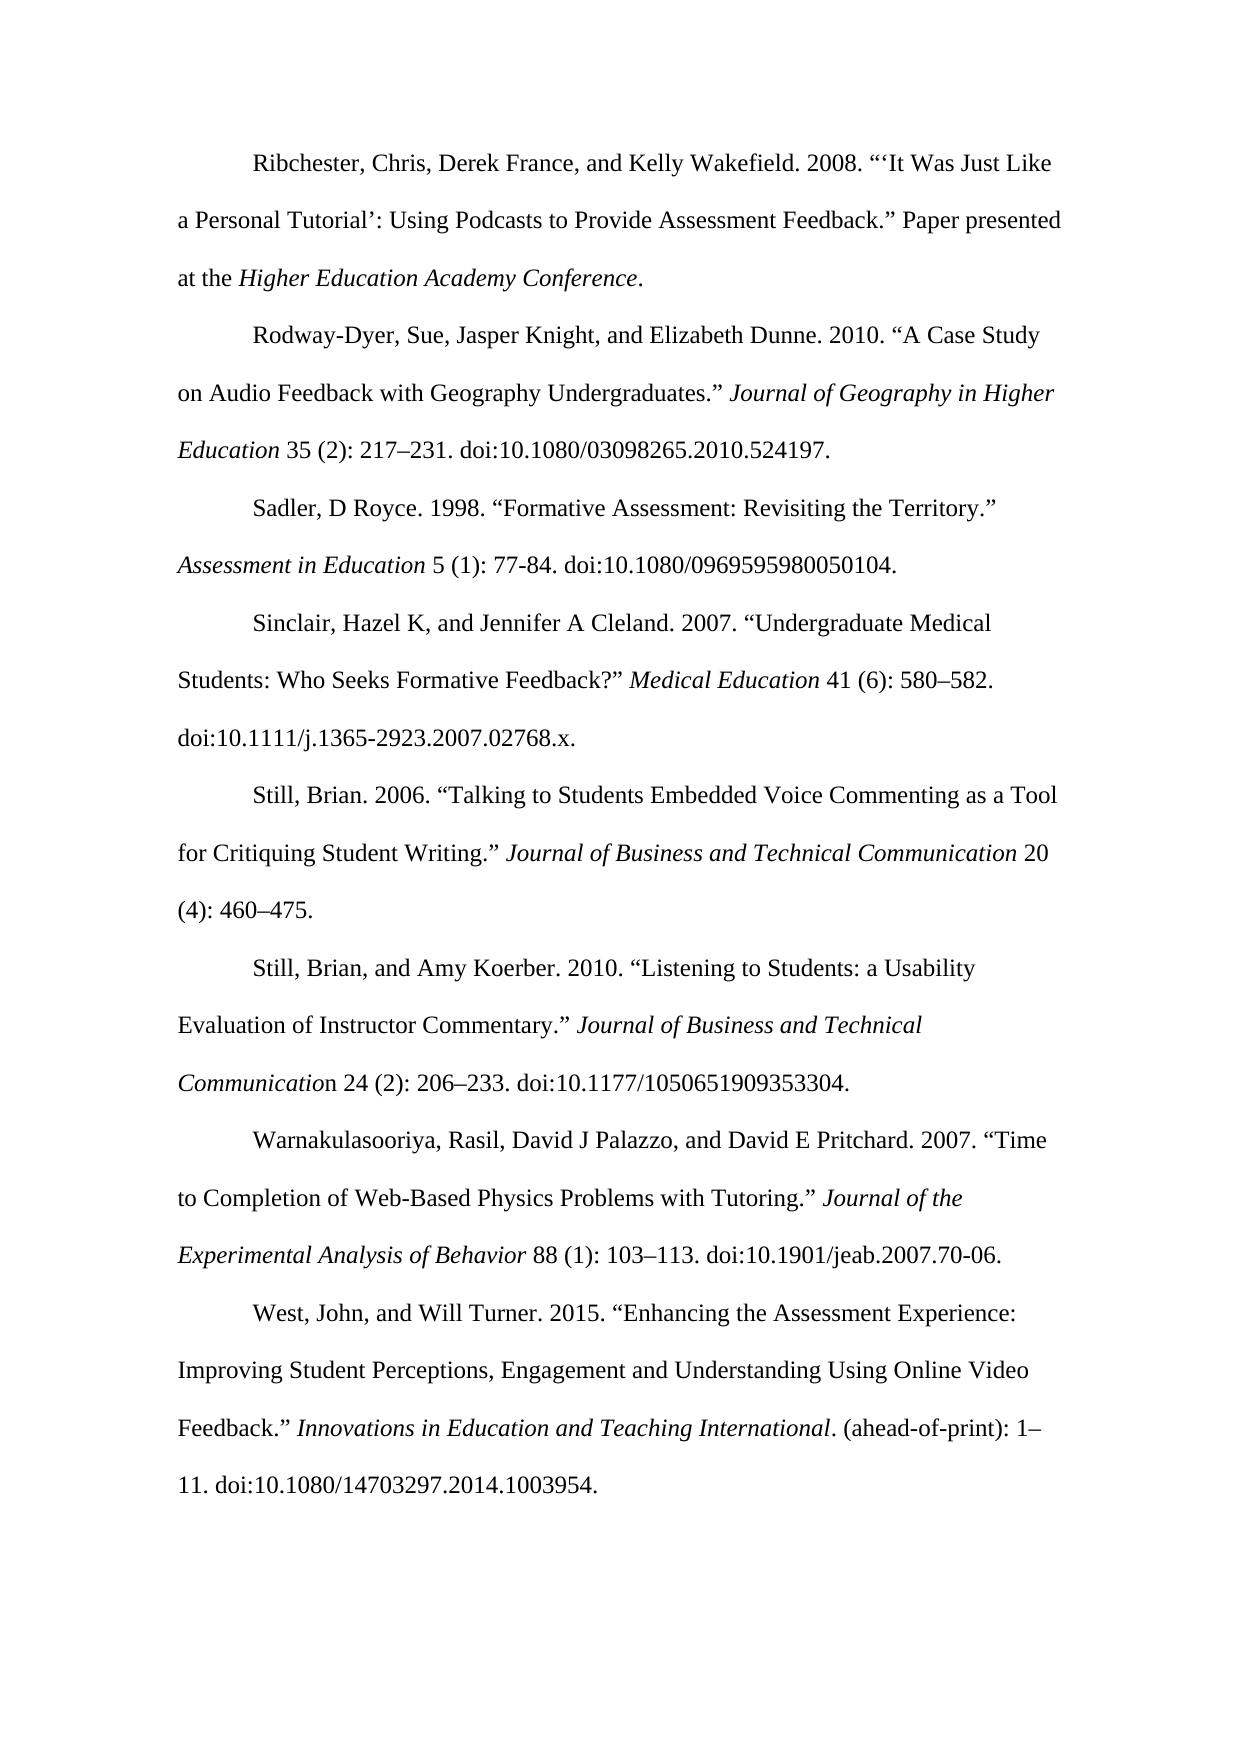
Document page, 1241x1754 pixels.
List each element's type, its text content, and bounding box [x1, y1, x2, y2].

text West, John, and Will Turner. 2015. “Enhancing the Assessment Experience: Improving Student Perceptions, Engagement and Understanding Using Online Video Feedback.” Innovations in Education and Teaching International. (ahead-of-print): 1–11. doi:10.1080/14703297.2014.1003954. [177, 1298, 1063, 1499]
text Still, Brian. 2006. “Talking to Students Embedded Voice Commenting as a Tool for Critiquing Student Writing.” Journal of Business and Technical Communication 20 (4): 460–475. [177, 780, 1063, 924]
text Still, Brian, and Amy Koerber. 2010. “Listening to Students: a Usability Evaluation of Instructor Commentary.” Journal of Business and Technical Communication 24 (2): 206–233. doi:10.1177/1050651909353304. [177, 953, 1063, 1096]
text Sinclair, Hazel K, and Jennifer A Cleland. 2007. “Undergraduate Medical Students: Who Seeks Formative Feedback?” Medical Education 41 (6): 580–582. doi:10.1111/j.1365-2923.2007.02768.x. [177, 608, 1063, 751]
text Ribchester, Chris, Derek France, and Kelly Wakefield. 2008. “‘It Was Just Like a Personal Tutorial’: Using Podcasts to Provide Assessment Feedback.” Paper presented at the Higher Education Academy Conference. [177, 148, 1063, 291]
text Sadler, D Royce. 1998. “Formative Assessment: Revisiting the Territory.” Assessment in Education 5 (1): 77-84. doi:10.1080/0969595980050104. [177, 493, 1063, 579]
text Warnakulasooriya, Rasil, David J Palazzo, and David E Pritchard. 2007. “Time to Completion of Web-Based Physics Problems with Tutoring.” Journal of the Experimental Analysis of Behavior 88 (1): 103–113. doi:10.1901/jeab.2007.70-06. [177, 1125, 1063, 1269]
text Rodway-Dyer, Sue, Jasper Knight, and Elizabeth Dunne. 2010. “A Case Study on Audio Feedback with Geography Undergraduates.” Journal of Geography in Higher Education 35 (2): 217–231. doi:10.1080/03098265.2010.524197. [177, 320, 1063, 464]
